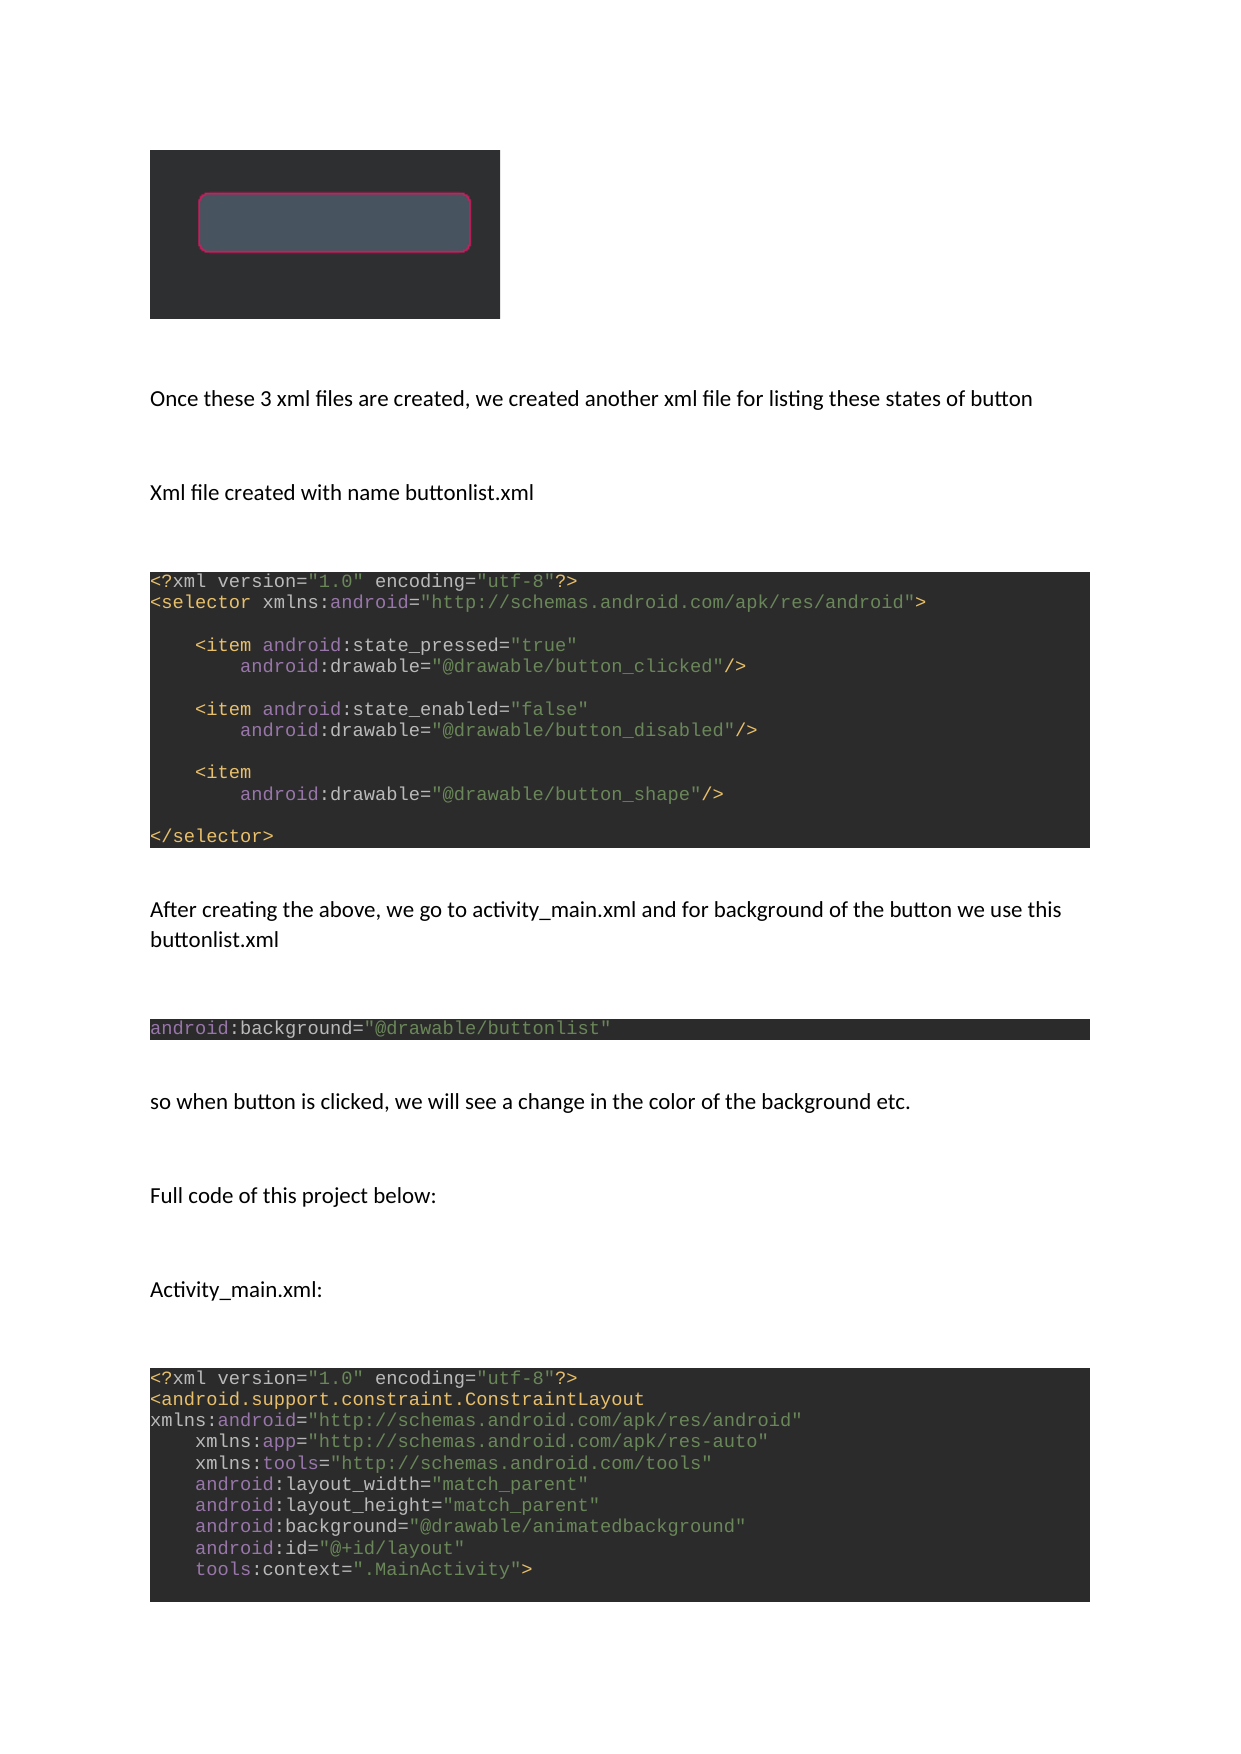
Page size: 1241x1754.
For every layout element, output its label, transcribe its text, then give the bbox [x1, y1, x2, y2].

picture [150, 150, 501, 319]
text Full code of this project below: [150, 1181, 1090, 1209]
text Activity_main.xml: [150, 1275, 1090, 1303]
text android:background="@drawable/buttonlist" [150, 1019, 1090, 1040]
text so when button is clicked, we will see a change in the color of the background etc. [150, 1087, 1090, 1115]
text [150, 1368, 1090, 1602]
text After creating the above, we go to activity_main.xml and for background of the button we use this buttonlist.xml [150, 895, 1090, 953]
text Xml file created with name buttonlist.xml [150, 478, 1090, 506]
text Once these 3 xml files are created, we created another xml file for listing these states of button [150, 384, 1090, 412]
text <?xml version="1.0" encoding="utf-8"?> <selector xmlns:android="http://schemas.android.com/apk/res/android"> <item android:state_pressed="true" android:drawable="@drawable/button_clicked"/> <item android:state_enabled="false" android:drawable="@drawable/button_disabled"/> <item android:drawable="@drawable/button_shape"/> </selector> [150, 572, 1090, 848]
